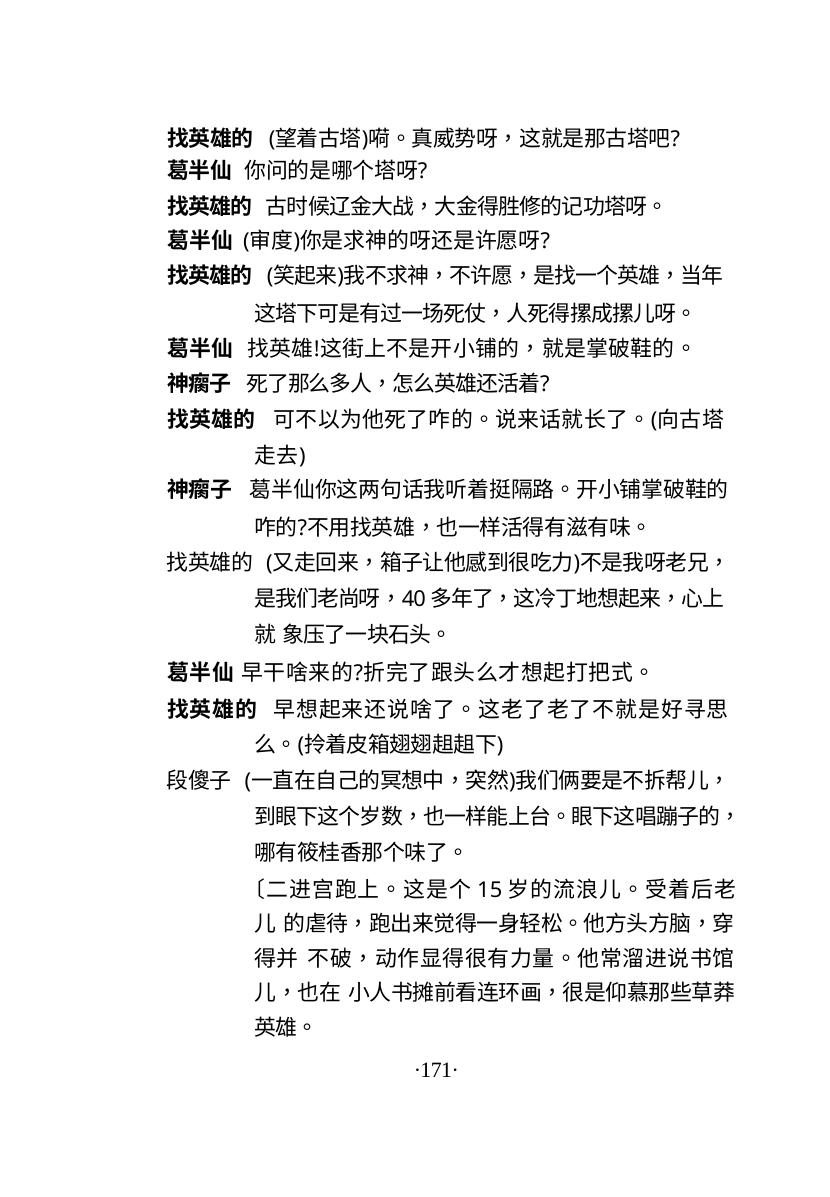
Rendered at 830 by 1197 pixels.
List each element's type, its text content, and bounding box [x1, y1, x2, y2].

text 找英雄的 可不以为他死了咋的。说来话就长了。(向古塔 走去) [167, 403, 735, 469]
text 这塔下可是有过一场死仗，人死得摞成摞儿呀。 葛半仙 找英雄!这街上不是开小铺的，就是掌破鞋的。 神瘸子 死了那么多人，怎么英雄还活着? [167, 298, 697, 398]
text 找英雄的 (笑起来)我不求神，不许愿，是找一个英雄，当年 [167, 262, 742, 289]
text 〔二进宫跑上。这是个15岁的流浪儿。受着后老儿 的虐待，跑出来觉得一身轻松。他方头方脑，穿得并 不破，动作显得很有力量。他常溜进说书馆儿，也在 小人书摊前看连环画，很是仰慕那些草莽英雄。 [243, 874, 736, 1042]
text 段傻子 (一直在自己的冥想中，突然)我们俩要是不拆帮儿， 到眼下这个岁数，也一样能上台。眼下这唱蹦子的， 哪有筱桂香那个味了。 [167, 765, 742, 867]
text 找英雄的 (望着古塔)嗬。真威势呀，这就是那古塔吧? 葛半仙 你问的是哪个塔呀? [167, 123, 683, 184]
text 咋的?不用找英雄，也一样活得有滋有味。 [254, 514, 742, 541]
text 找英雄的 古时候辽金大战，大金得胜修的记功塔呀。 葛半仙 (审度)你是求神的呀还是许愿呀? [167, 191, 672, 255]
text 找英雄的 早想起来还说啥了。这老了老了不就是好寻思 么。(拎着皮箱翅翅趄趄下) [167, 694, 736, 759]
text 葛半仙 早干啥来的?折完了跟头么才想起打把式。 [167, 658, 742, 686]
text 找英雄的 (又走回来，箱子让他感到很吃力)不是我呀老兄， 是我们老尚呀，40多年了，这冷丁地想起来，心上就 象压了一块石头。 [167, 547, 742, 649]
text 神瘸子 葛半仙你这两句话我听着挺隔路。开小铺掌破鞋的 [167, 476, 742, 503]
